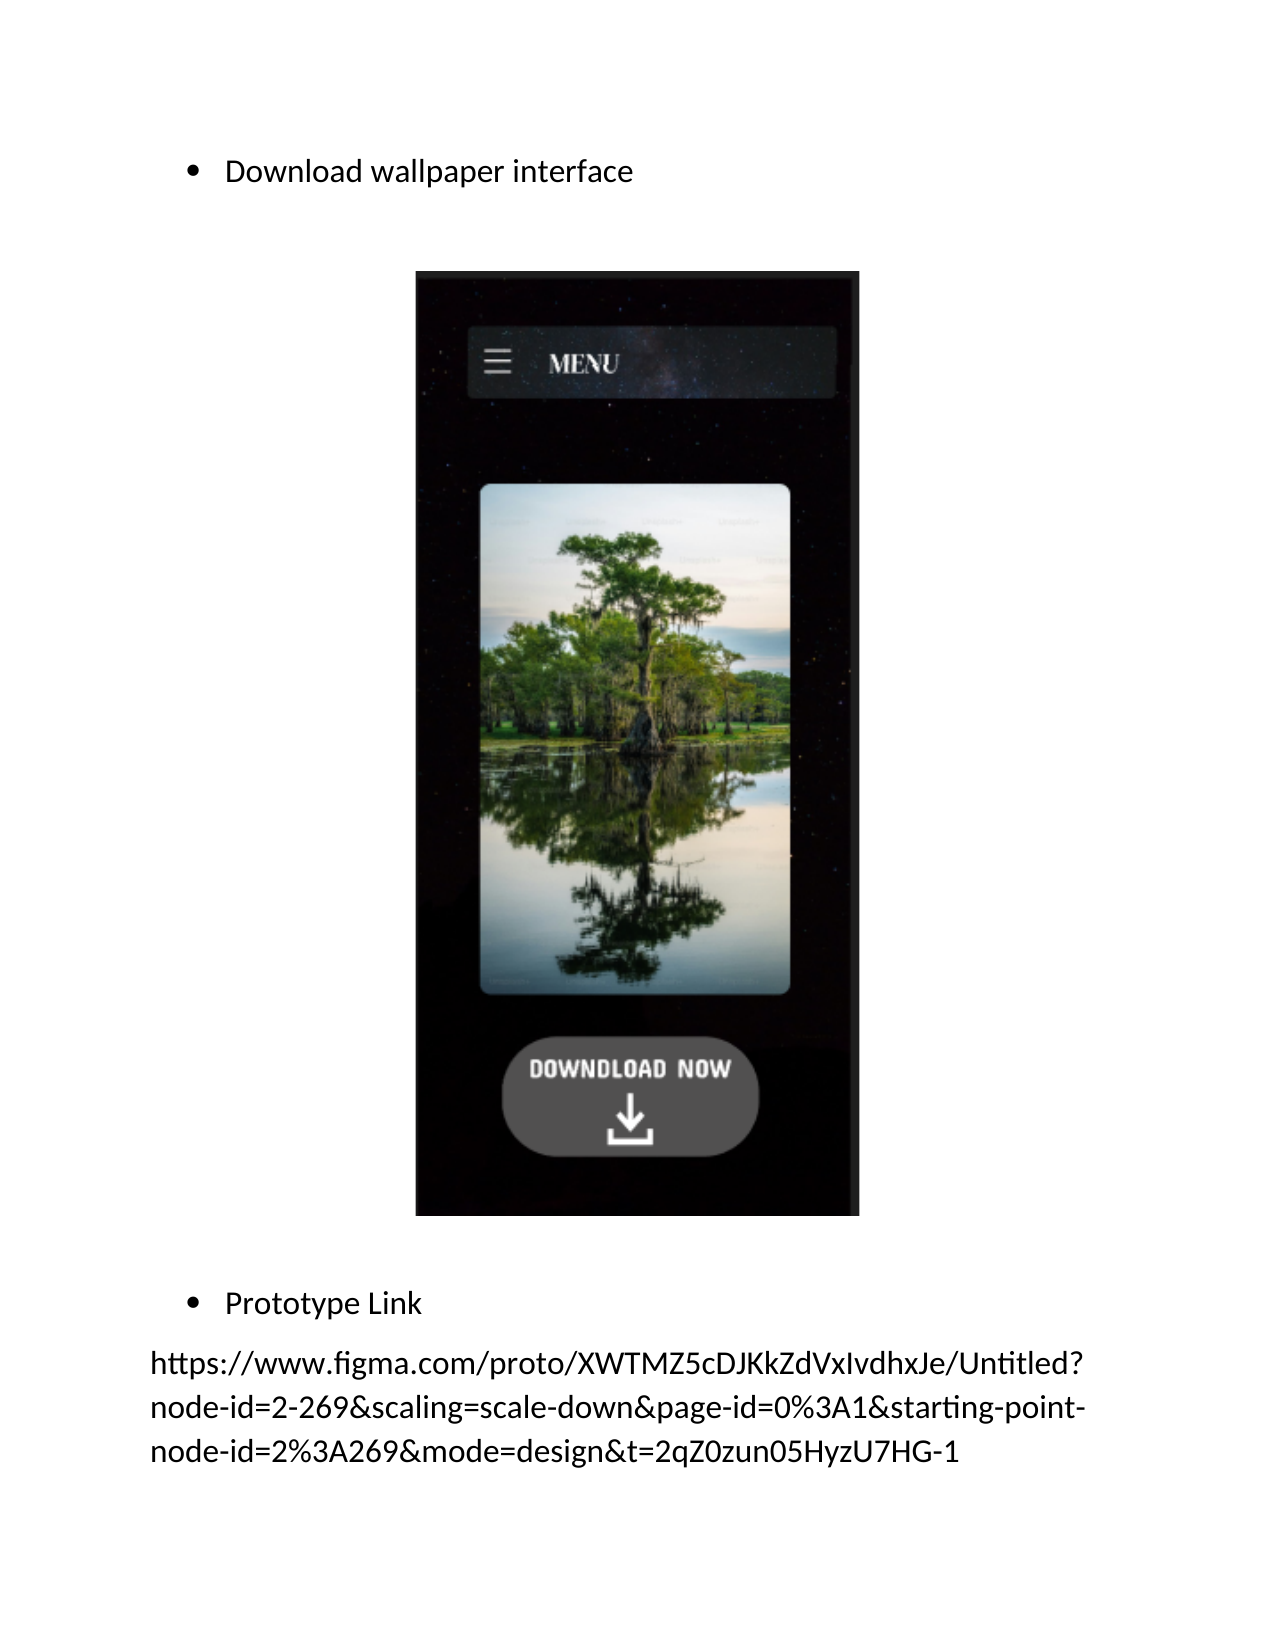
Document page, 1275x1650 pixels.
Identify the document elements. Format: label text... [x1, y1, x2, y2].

text https://www.figma.com/proto/XWTMZ5cDJKkZdVxIvdhxJe/Untitled?node-id=2-269&scaling=scale-down&page-id=0%3A1&starting-point-node-id=2%3A269&mode=design&t=2qZ0zun05HyzU7HG-1 [150, 1342, 1125, 1471]
list Download wallpaper interface [187, 150, 1125, 191]
list Prototype Link [187, 1282, 1125, 1322]
